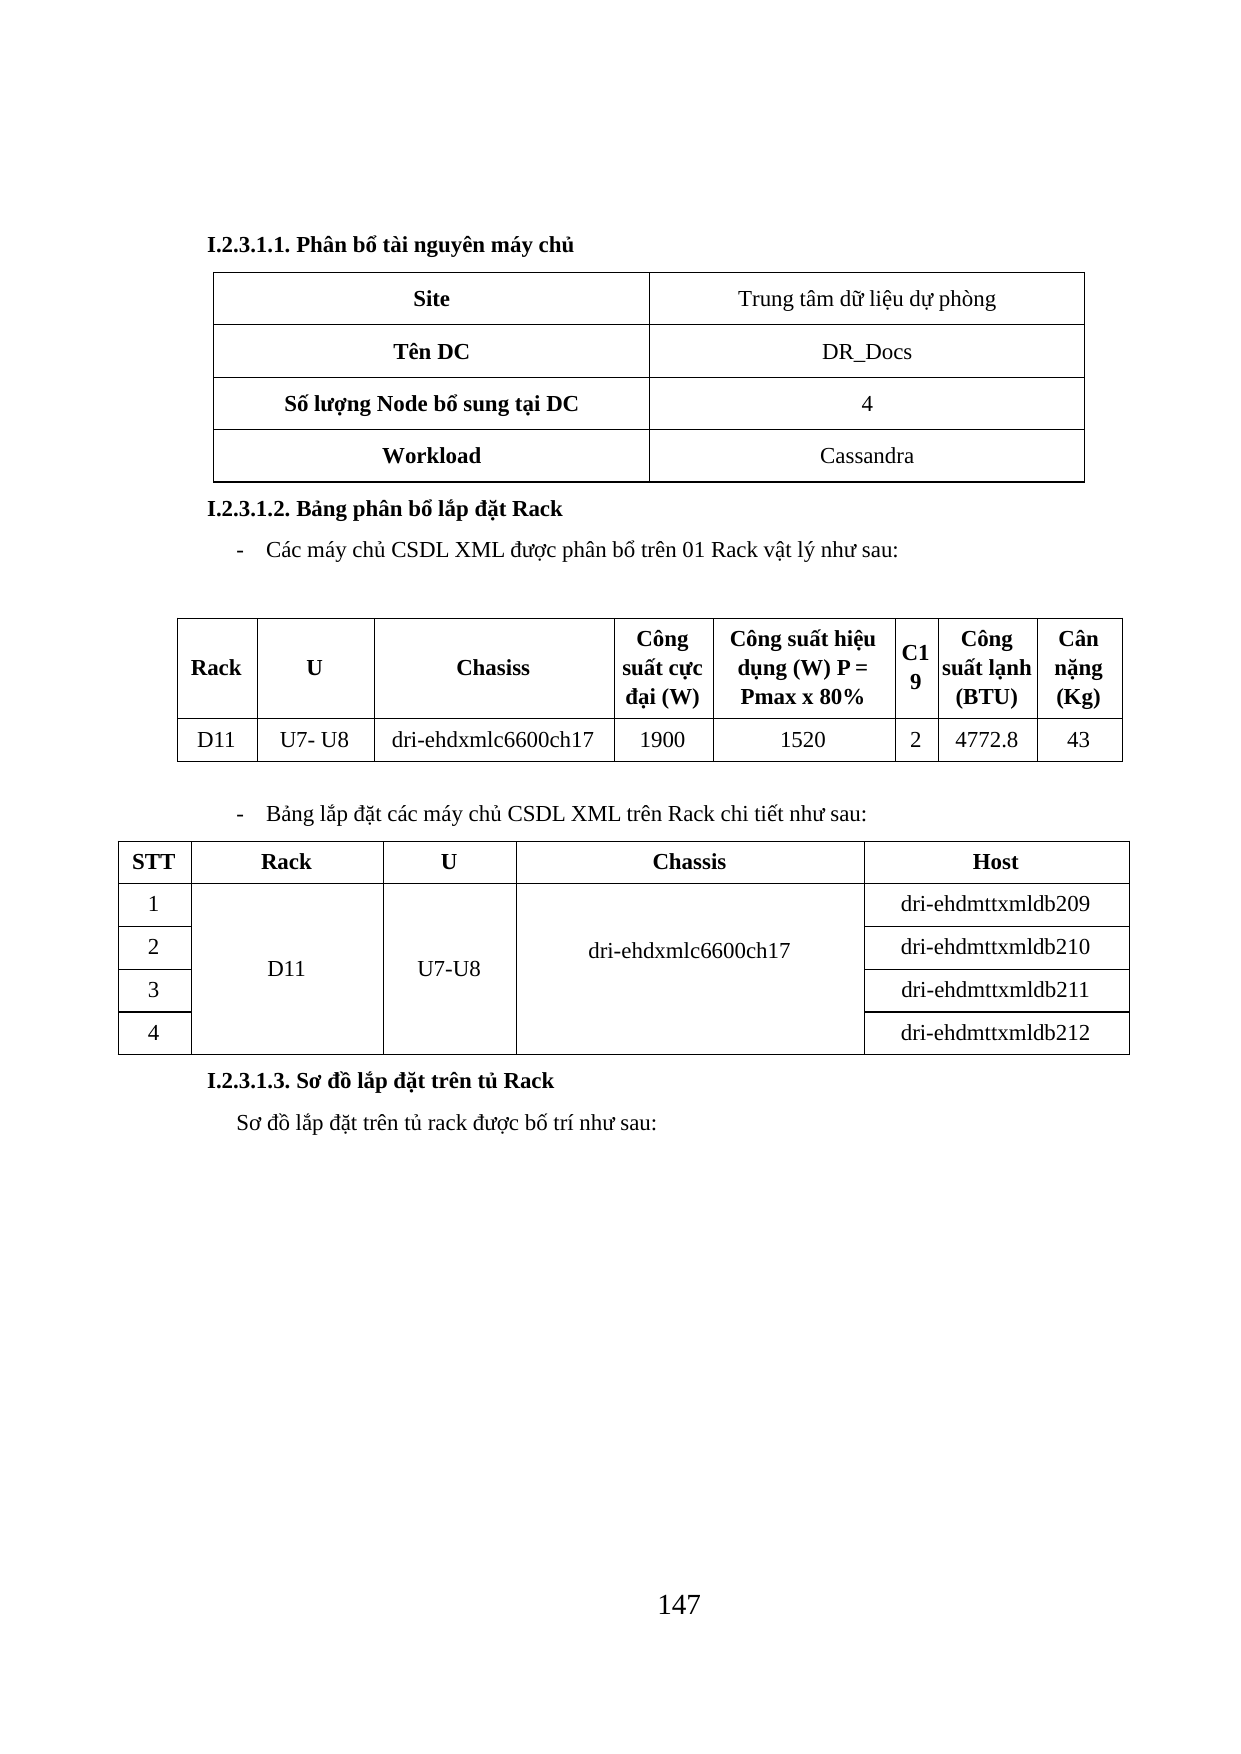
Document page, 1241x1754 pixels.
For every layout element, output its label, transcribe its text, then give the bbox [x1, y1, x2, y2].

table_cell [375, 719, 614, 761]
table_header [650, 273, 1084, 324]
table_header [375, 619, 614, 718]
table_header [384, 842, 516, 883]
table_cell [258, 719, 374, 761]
text Sơ đồ lắp đặt trên tủ rack được bố trí như sau: [177, 1108, 1121, 1135]
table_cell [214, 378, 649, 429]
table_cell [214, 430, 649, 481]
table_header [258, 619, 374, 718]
subtitle Sơ đồ lắp đặt trên tủ Rack [207, 1068, 1121, 1094]
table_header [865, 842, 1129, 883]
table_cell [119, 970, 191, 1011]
subtitle Phân bổ tài nguyên máy chủ [207, 231, 1121, 257]
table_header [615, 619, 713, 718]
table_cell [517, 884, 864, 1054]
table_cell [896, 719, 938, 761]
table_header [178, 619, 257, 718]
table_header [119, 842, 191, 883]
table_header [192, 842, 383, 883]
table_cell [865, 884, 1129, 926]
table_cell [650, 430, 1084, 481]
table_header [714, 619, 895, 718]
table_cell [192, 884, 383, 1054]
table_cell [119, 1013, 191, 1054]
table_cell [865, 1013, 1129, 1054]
text Bảng lắp đặt các máy chủ CSDL XML trên Rack chi tiết như sau: [236, 799, 1121, 826]
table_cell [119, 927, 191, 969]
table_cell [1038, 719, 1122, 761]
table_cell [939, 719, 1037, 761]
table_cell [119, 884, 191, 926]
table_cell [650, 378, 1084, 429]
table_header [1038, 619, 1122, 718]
text Các máy chủ CSDL XML được phân bổ trên 01 Rack vật lý như sau: [236, 536, 1121, 562]
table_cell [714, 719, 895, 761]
subtitle Bảng phân bổ lắp đặt Rack [207, 495, 1121, 521]
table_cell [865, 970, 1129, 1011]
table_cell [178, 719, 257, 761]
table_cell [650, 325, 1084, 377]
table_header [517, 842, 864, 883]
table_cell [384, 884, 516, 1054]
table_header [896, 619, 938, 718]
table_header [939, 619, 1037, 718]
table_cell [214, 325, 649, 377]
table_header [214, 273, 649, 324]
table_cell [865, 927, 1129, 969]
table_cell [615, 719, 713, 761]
